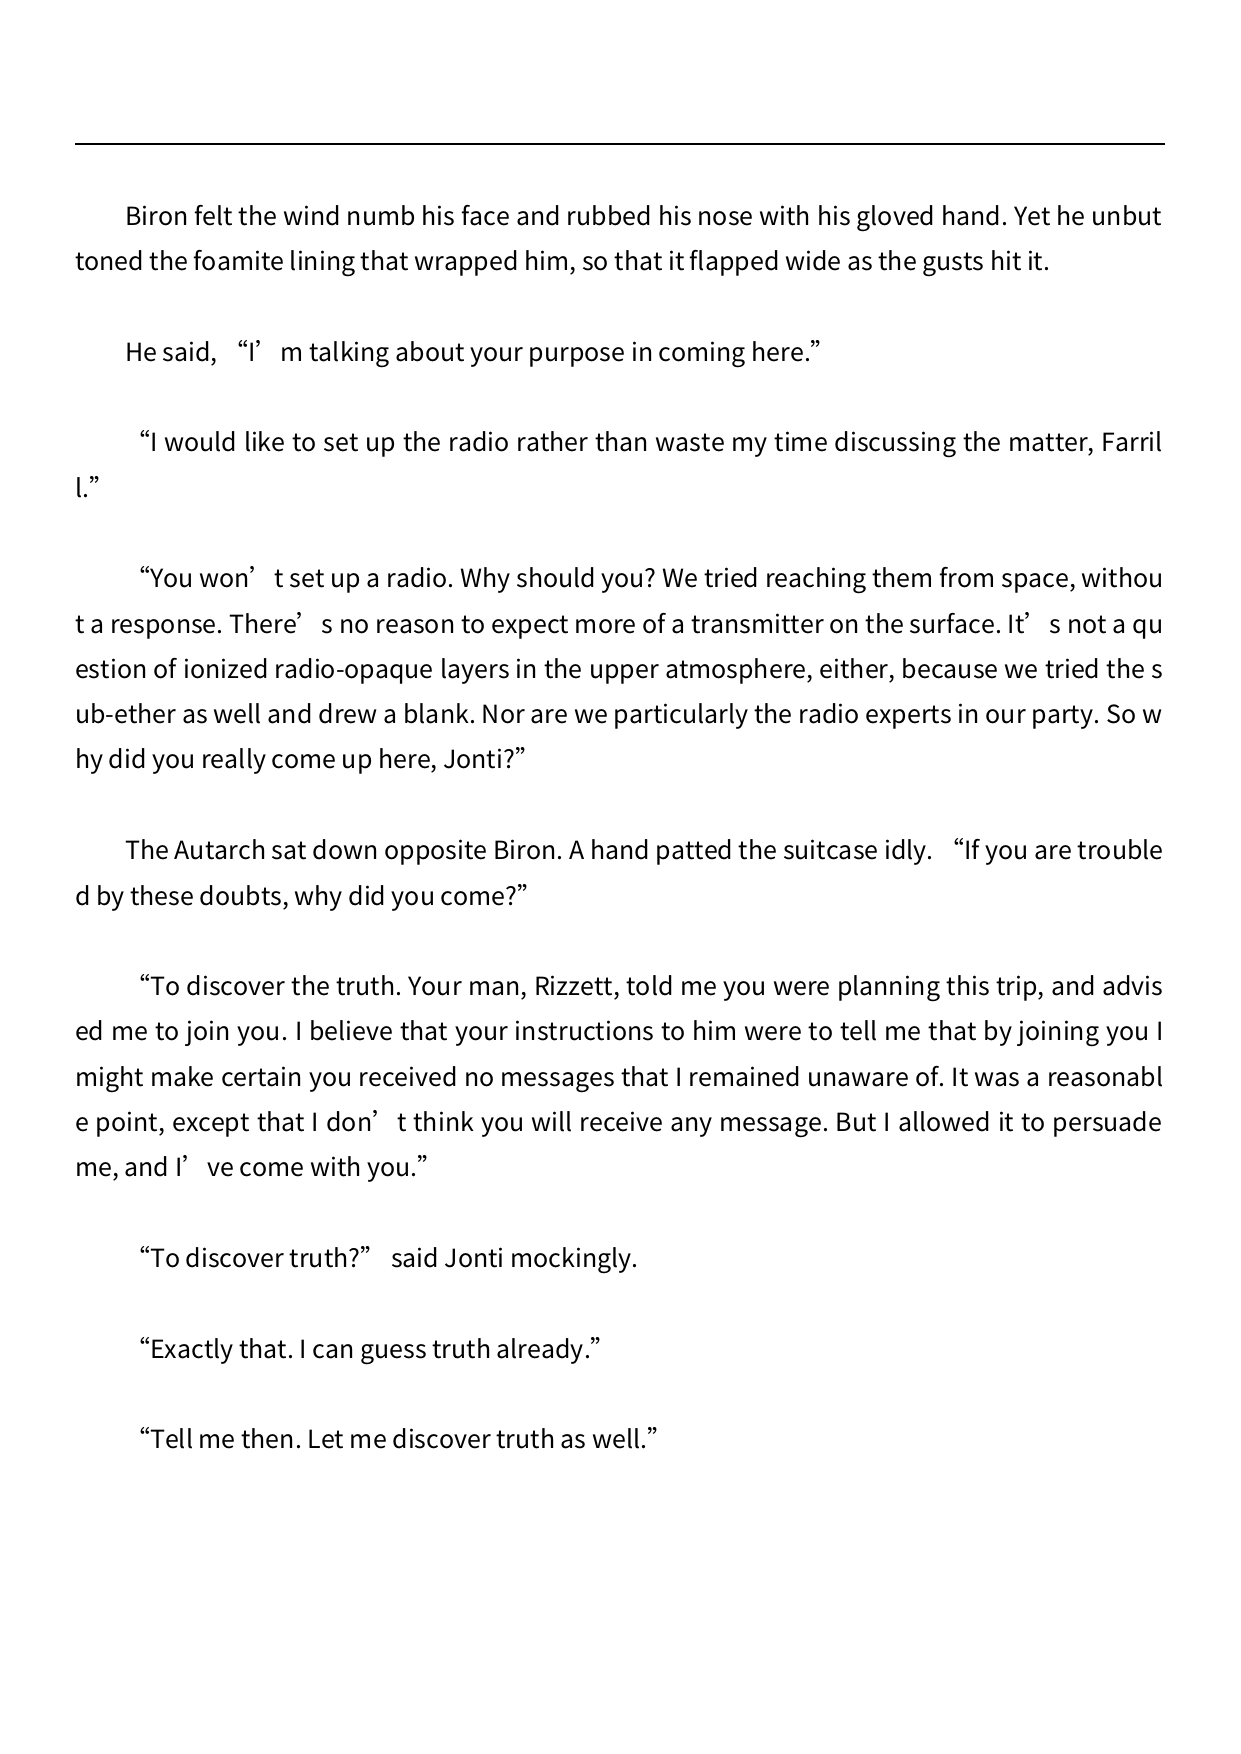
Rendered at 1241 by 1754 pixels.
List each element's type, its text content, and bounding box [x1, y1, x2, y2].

text Biron felt the wind numb his face and rubbed his nose with his gloved hand. Yet he unbuttoned the foamite lining that wrapped him, so that it flapped wide as the gusts hit it. [75, 192, 1165, 282]
text “I would like to set up the radio rather than waste my time discussing the matter, Farrill.” [75, 418, 1165, 509]
text “Exactly that. I can guess truth already.” [75, 1324, 1165, 1370]
text “To discover truth?” said Jonti mockingly. [75, 1234, 1165, 1279]
text He said, “I’m talking about your purpose in coming here.” [75, 328, 1165, 373]
text “Tell me then. Let me discover truth as well.” [75, 1415, 1165, 1461]
text “You won’t set up a radio. Why should you? We tried reaching them from space, without a response. There’s no reason to expect more of a transmitter on the surface. It’s not a question of ionized radio-opaque layers in the upper atmosphere, either, because we tried the sub-ether as well and drew a blank. Nor are we particularly the radio experts in our party. So why did you really come up here, Jonti?” [75, 554, 1165, 781]
text The Autarch sat down opposite Biron. A hand patted the suitcase idly. “If you are troubled by these doubts, why did you come?” [75, 826, 1165, 917]
text “To discover the truth. Your man, Rizzett, told me you were planning this trip, and advised me to join you. I believe that your instructions to him were to tell me that by joining you I might make certain you received no messages that I remained unaware of. It was a reasonable point, except that I don’t think you will receive any message. But I allowed it to persuade me, and I’ve come with you.” [75, 962, 1165, 1189]
